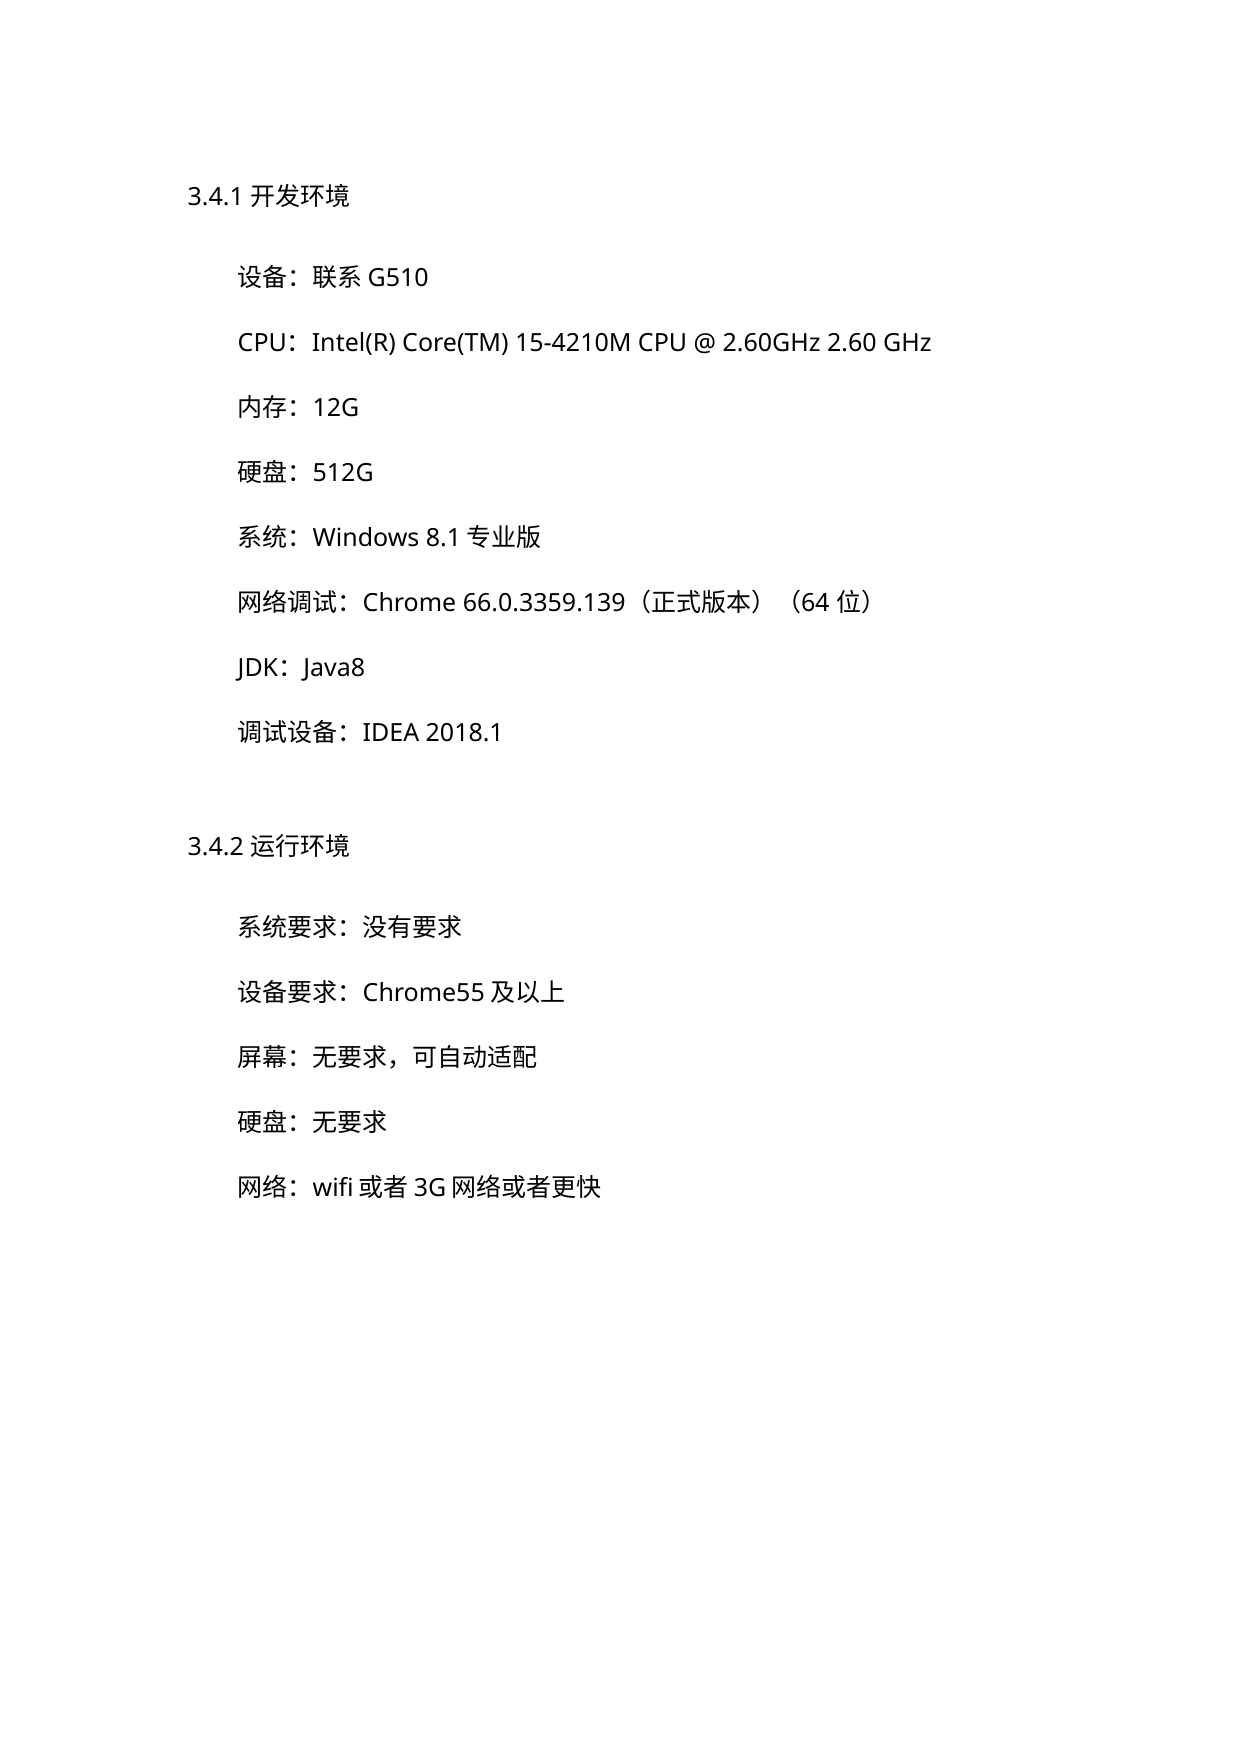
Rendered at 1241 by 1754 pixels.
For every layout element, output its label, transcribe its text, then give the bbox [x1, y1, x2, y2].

text 系统要求：没有要求 [187, 893, 1053, 958]
text 硬盘：无要求 [187, 1088, 1053, 1153]
text 系统：Windows 8.1专业版 [187, 503, 1053, 568]
text 内存：12G [187, 373, 1053, 438]
text 网络调试：Chrome 66.0.3359.139（正式版本）（64 位） [187, 568, 1053, 633]
text 硬盘：512G [187, 438, 1053, 503]
text 屏幕：无要求，可自动适配 [187, 1023, 1053, 1088]
subtitle 3.4.1 开发环境 [187, 162, 1053, 227]
text JDK：Java8 [187, 633, 1053, 698]
text 网络：wifi或者3G网络或者更快 [187, 1153, 1053, 1218]
text 调试设备：IDEA 2018.1 [187, 698, 1053, 763]
text 设备：联系G510 [187, 243, 1053, 308]
text 设备要求：Chrome55及以上 [187, 958, 1053, 1023]
text CPU：Intel(R) Core(TM) 15-4210M CPU @ 2.60GHz 2.60 GHz [187, 308, 1053, 373]
subtitle 3.4.2 运行环境 [187, 812, 1053, 877]
